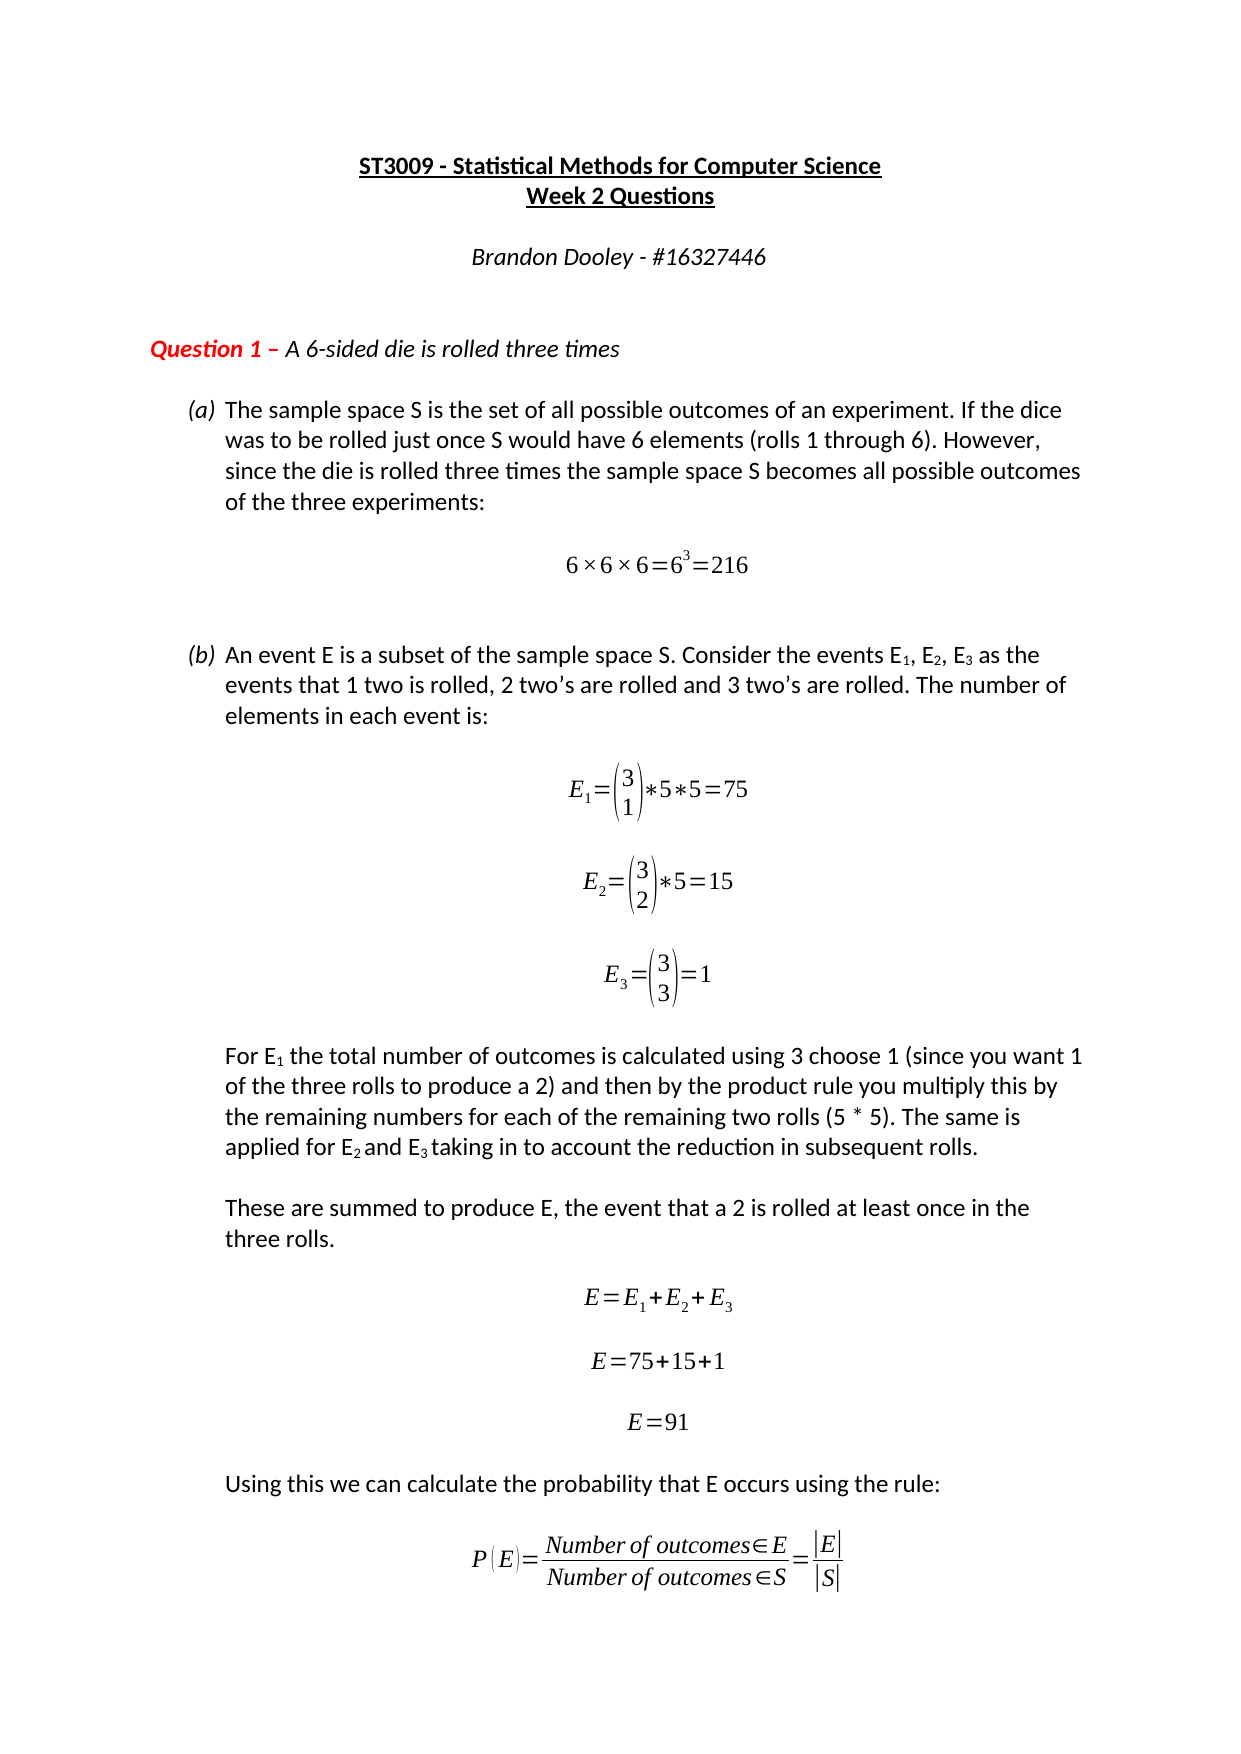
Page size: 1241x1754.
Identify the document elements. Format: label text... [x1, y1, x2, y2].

list The sample space S is the set of all possible outcomes of an experiment. If the dice was to be rolled just once S would have 6 elements (rolls 1 through 6). However, since the die is rolled three times the sample space S becomes all possible outcomes of the three experiments: [187, 394, 1090, 516]
text Week 2 Questions [150, 181, 1090, 211]
text Question 1 – A 6-sided die is rolled three times [150, 333, 1090, 364]
list An event E is a subset of the sample space S. Consider the events E1, E2, E3 as the events that 1 two is rolled, 2 two’s are rolled and 3 two’s are rolled. The number of elements in each event is: [187, 639, 1090, 731]
text Brandon Dooley - #16327446 [150, 242, 1090, 272]
list These are summed to produce E, the event that a 2 is rolled at least once in the three rolls. [225, 1192, 1090, 1253]
list For E1 the total number of outcomes is calculated using 3 choose 1 (since you want 1 of the three rolls to produce a 2) and then by the product rule you multiply this by the remaining numbers for each of the remaining two rolls (5 * 5). The same is applied for E2 and E3 taking in to account the reduction in subsequent rolls. [225, 1040, 1090, 1162]
list Using this we can calculate the probability that E occurs using the rule: [225, 1468, 1090, 1498]
text ST3009 - Statistical Methods for Computer Science [150, 150, 1090, 181]
